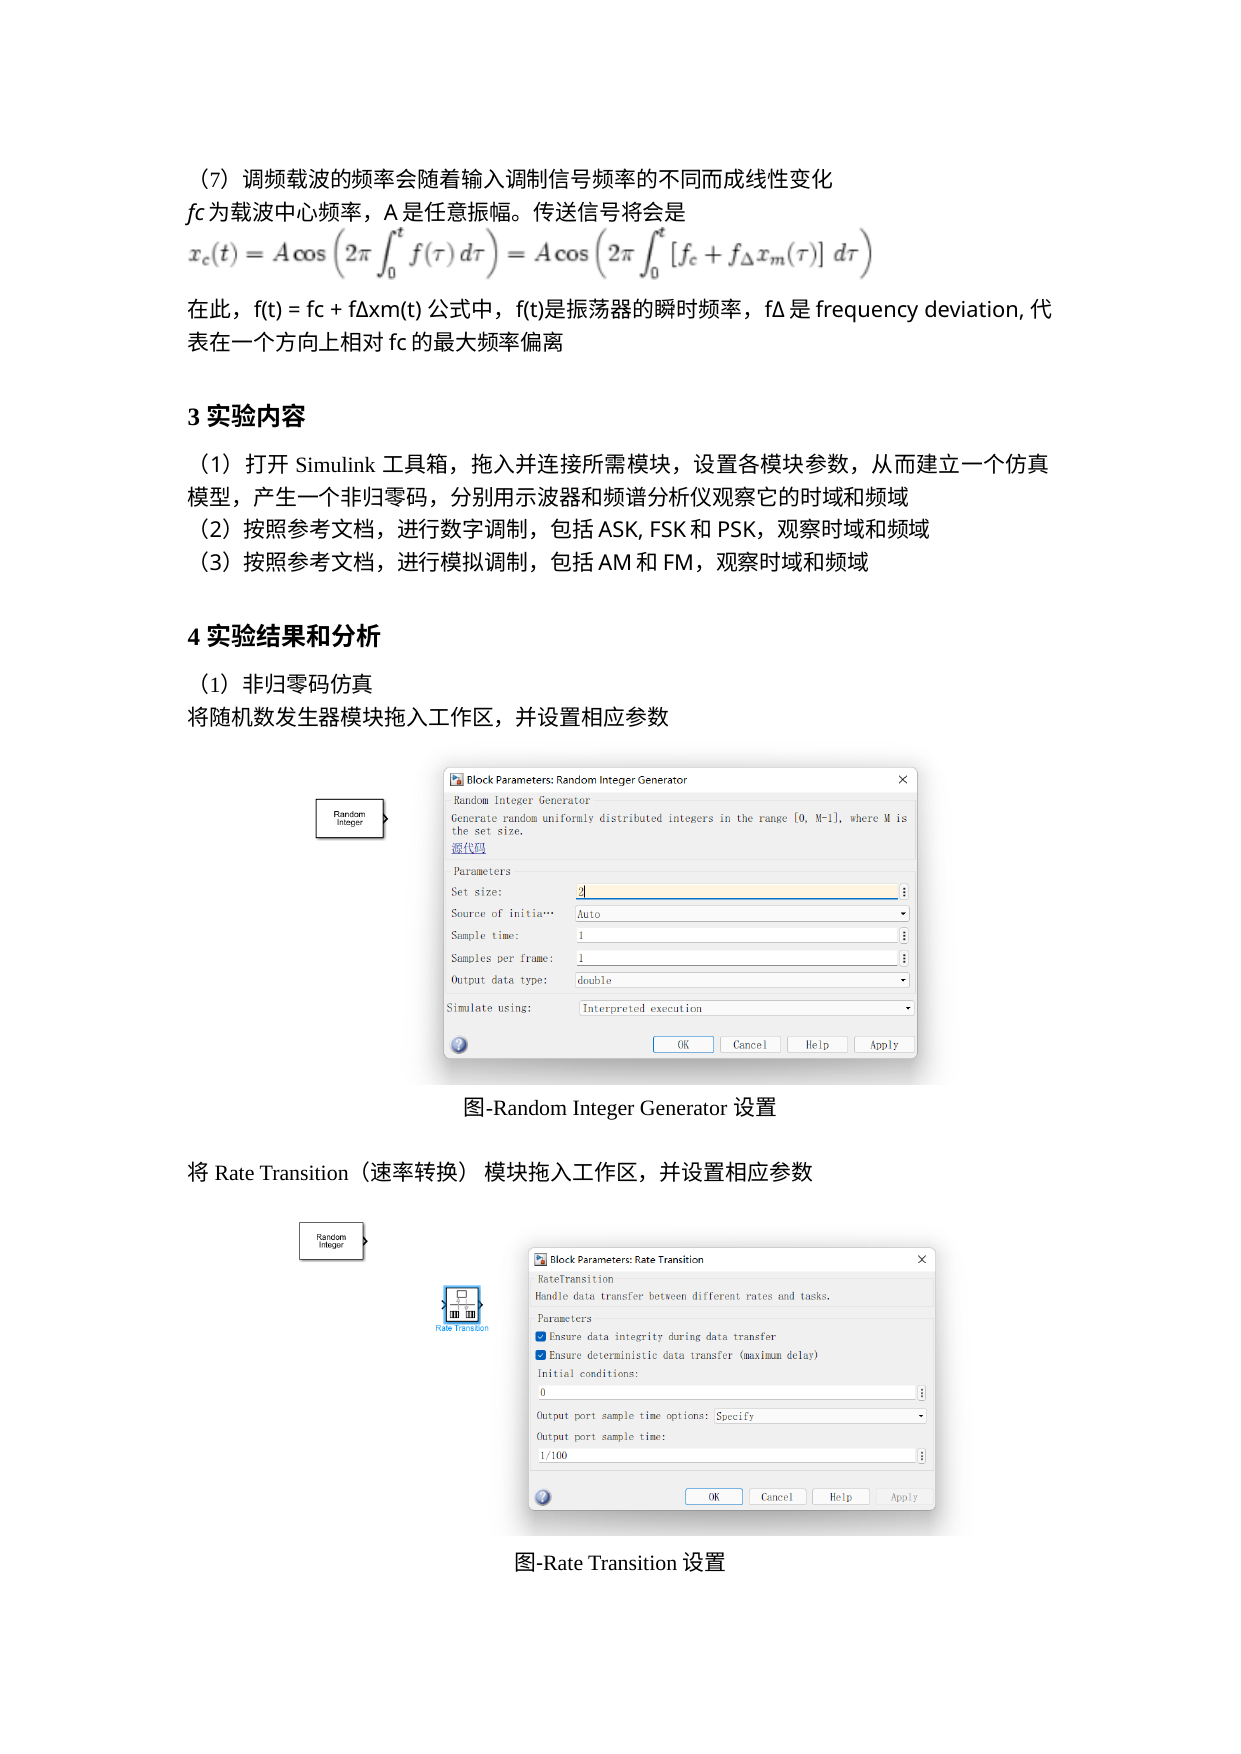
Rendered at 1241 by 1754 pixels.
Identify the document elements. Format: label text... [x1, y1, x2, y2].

text （2）按照参考文档，进行数字调制，包括ASK, FSK和PSK，观察时域和频域 [187, 512, 1053, 544]
text 将 Rate Transition（速率转换） 模块拖入工作区，并设置相应参数 [187, 1154, 1053, 1187]
text 图-Random Integer Generator 设置 [187, 1089, 1053, 1122]
picture [265, 732, 975, 1085]
text fc为载波中心频率，A是任意振幅。传送信号将会是 [187, 194, 1053, 227]
text 4 实验结果和分析 [187, 602, 1053, 667]
text 将随机数发生器模块拖入工作区，并设置相应参数 [187, 699, 1053, 732]
text 在此，f(t) = fc + fΔxm(t) 公式中，f(t)是振荡器的瞬时频率，fΔ是frequency deviation, 代表在一个方向上相对fc的最大频率偏离 [187, 292, 1053, 357]
text 图-Rate Transition 设置 [187, 1544, 1053, 1577]
text 3 实验内容 [187, 382, 1053, 447]
text （1）打开 Simulink 工具箱，拖入并连接所需模块，设置各模块参数，从而建立一个仿真模型，产生一个非归零码，分别用示波器和频谱分析仪观察它的时域和频域 [187, 447, 1053, 512]
text （3）按照参考文档，进行模拟调制，包括AM和FM，观察时域和频域 [187, 544, 1053, 577]
text （1）非归零码仿真 [187, 667, 1053, 699]
picture [265, 1187, 975, 1536]
text （7）调频载波的频率会随着输入调制信号频率的不同而成线性变化 [187, 162, 1053, 194]
picture [187, 227, 876, 280]
